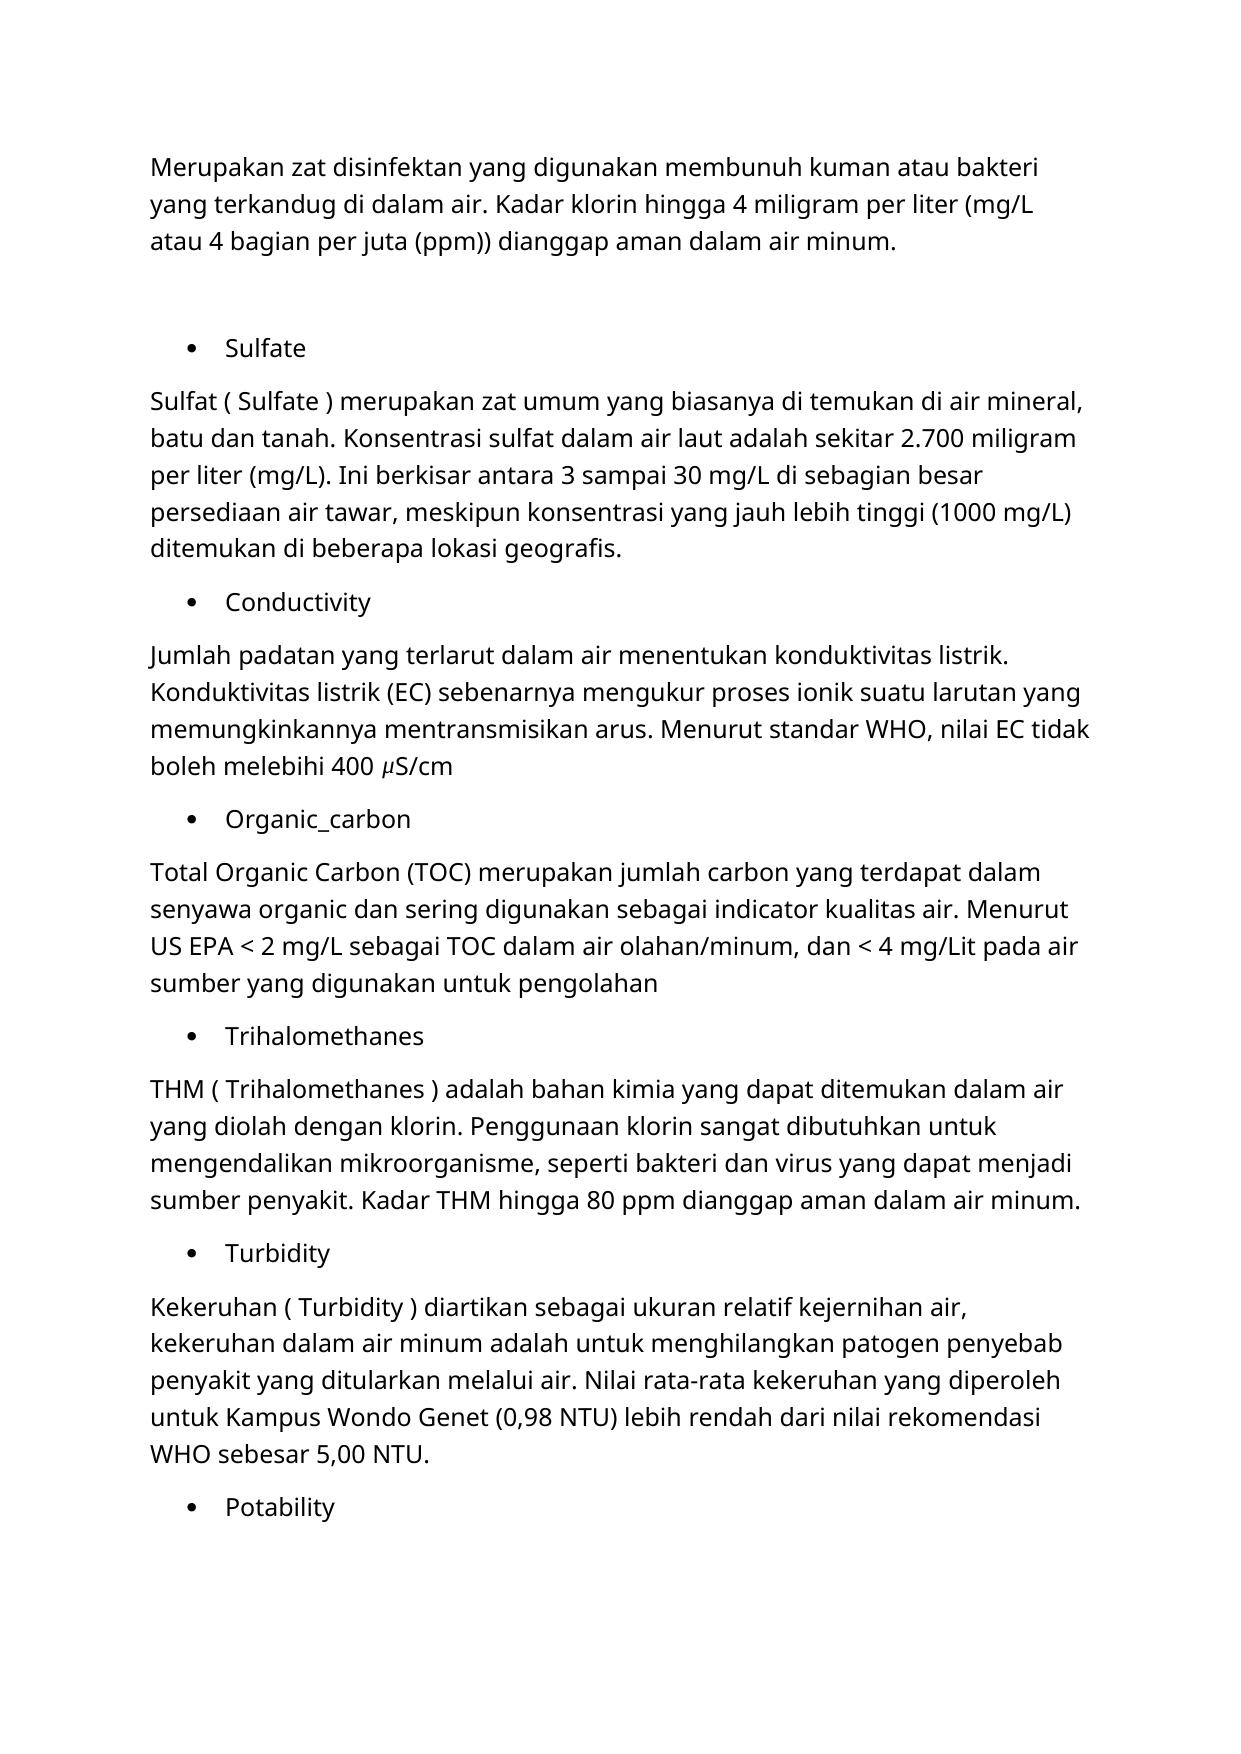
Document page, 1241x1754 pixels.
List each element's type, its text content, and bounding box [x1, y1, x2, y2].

text Sulfat ( Sulfate ) merupakan zat umum yang biasanya di temukan di air mineral, batu dan tanah. Konsentrasi sulfat dalam air laut adalah sekitar 2.700 miligram per liter (mg/L). Ini berkisar antara 3 sampai 30 mg/L di sebagian besar persediaan air tawar, meskipun konsentrasi yang jauh lebih tinggi (1000 mg/L) ditemukan di beberapa lokasi geografis. [150, 384, 1090, 565]
text Merupakan zat disinfektan yang digunakan membunuh kuman atau bakteri yang terkandug di dalam air. Kadar klorin hingga 4 miligram per liter (mg/L atau 4 bagian per juta (ppm)) dianggap aman dalam air minum. [150, 150, 1090, 258]
list Trihalomethanes [187, 1019, 1090, 1053]
text THM ( Trihalomethanes ) adalah bahan kimia yang dapat ditemukan dalam air yang diolah dengan klorin. Penggunaan klorin sangat dibutuhkan untuk mengendalikan mikroorganisme, seperti bakteri dan virus yang dapat menjadi sumber penyakit. Kadar THM hingga 80 ppm dianggap aman dalam air minum. [150, 1072, 1090, 1217]
list Turbidity [187, 1236, 1090, 1270]
list Organic_carbon [187, 802, 1090, 836]
list Potability [187, 1490, 1090, 1524]
list Conductivity [187, 584, 1090, 618]
text Total Organic Carbon (TOC) merupakan jumlah carbon yang terdapat dalam senyawa organic dan sering digunakan sebagai indicator kualitas air. Menurut US EPA < 2 mg/L sebagai TOC dalam air olahan/minum, dan < 4 mg/Lit pada air sumber yang digunakan untuk pengolahan [150, 855, 1090, 999]
text Kekeruhan ( Turbidity ) diartikan sebagai ukuran relatif kejernihan air, kekeruhan dalam air minum adalah untuk menghilangkan patogen penyebab penyakit yang ditularkan melalui air. Nilai rata-rata kekeruhan yang diperoleh untuk Kampus Wondo Genet (0,98 NTU) lebih rendah dari nilai rekomendasi WHO sebesar 5,00 NTU. [150, 1289, 1090, 1471]
list Sulfate [187, 330, 1090, 364]
text Jumlah padatan yang terlarut dalam air menentukan konduktivitas listrik. Konduktivitas listrik (EC) sebenarnya mengukur proses ionik suatu larutan yang memungkinkannya mentransmisikan arus. Menurut standar WHO, nilai EC tidak boleh melebihi 400 S/cm [150, 638, 1090, 782]
